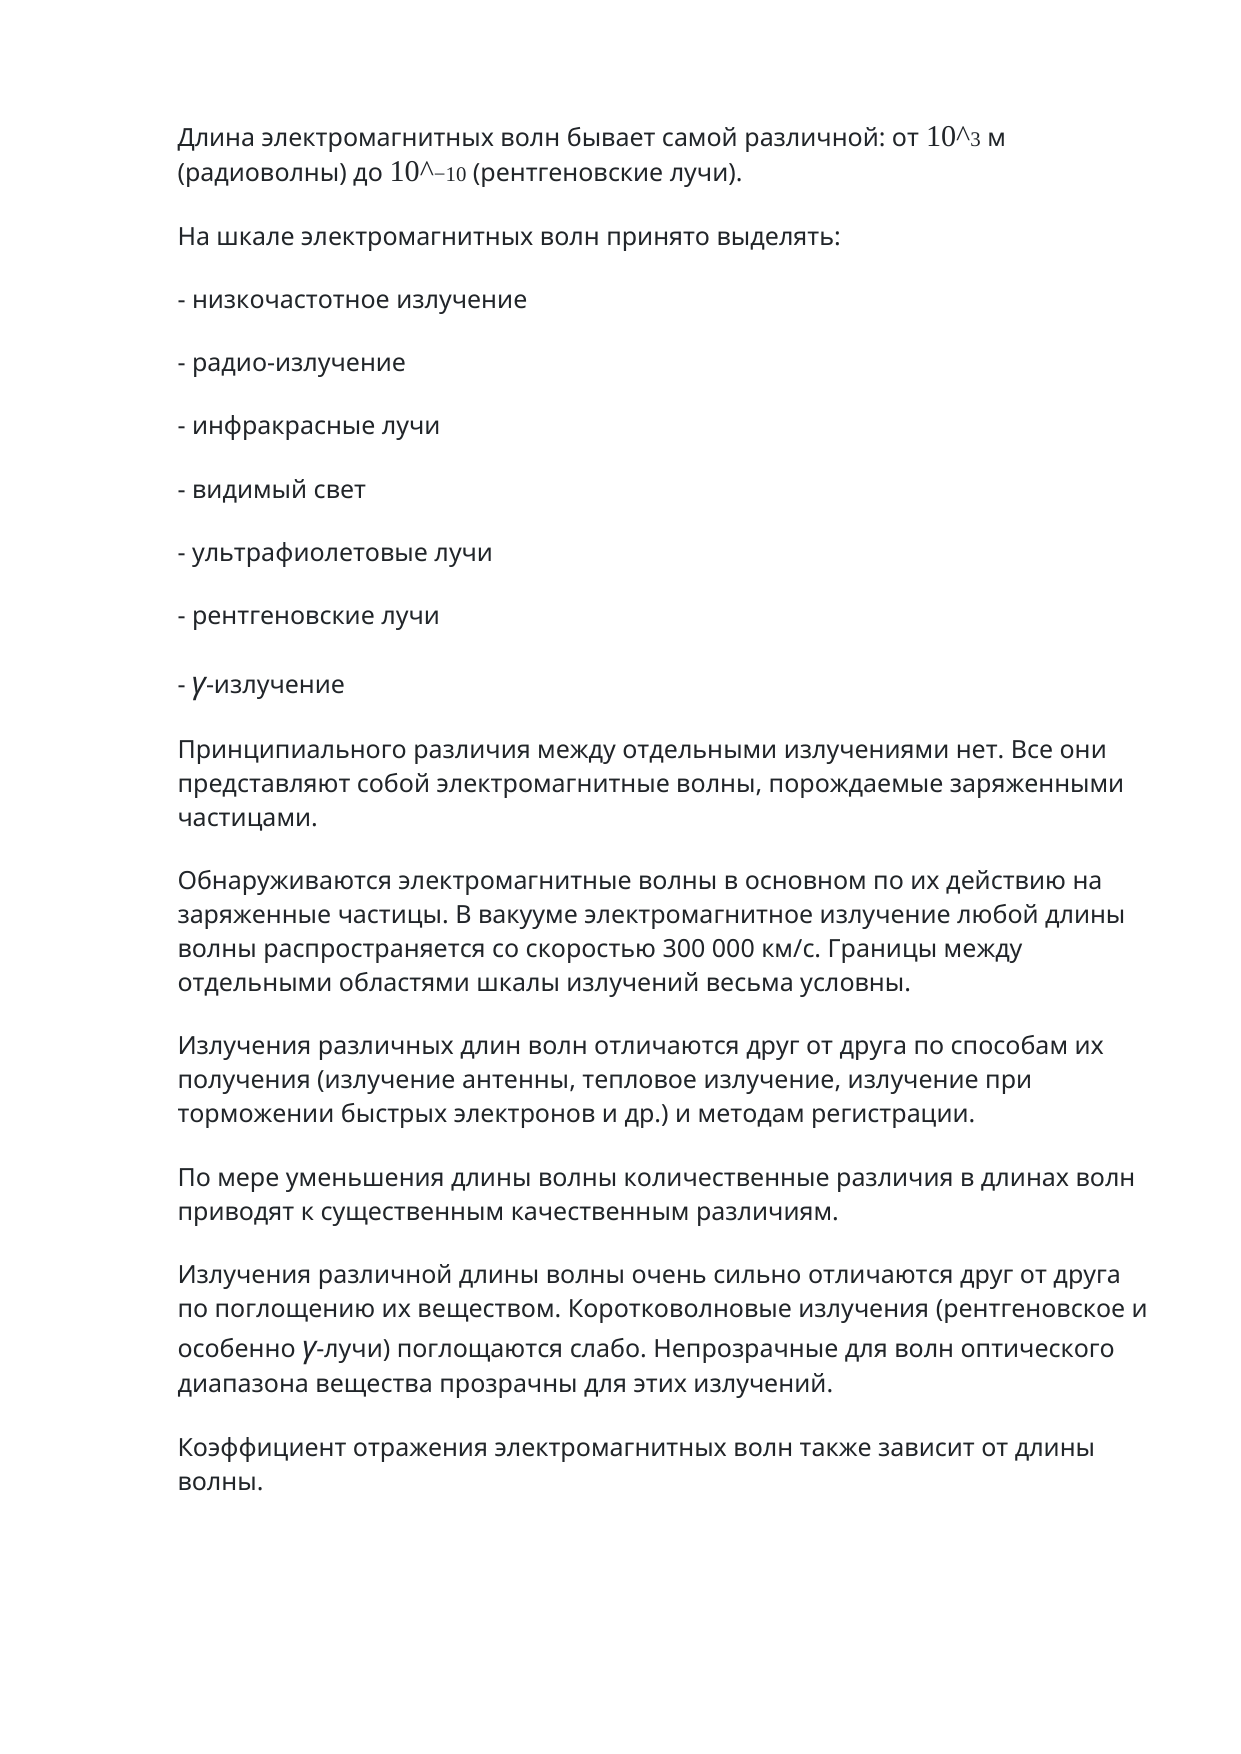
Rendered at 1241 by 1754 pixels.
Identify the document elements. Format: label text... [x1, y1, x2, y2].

text - γ-излучение [177, 661, 1152, 702]
text - рентгеновские лучи [177, 598, 1152, 632]
text Длина электромагнитных волн бывает самой различной: от 10^3 м (радиоволны) до 10^−10 (рентгеновские лучи). [177, 118, 1152, 189]
text Обнаруживаются электромагнитные волны в основном по их действию на заряженные частицы. В вакууме электромагнитное излучение любой длины волны распространяется со скоростью 300 000 км/с. Границы между отдельными областями шкалы излучений весьма условны. [177, 863, 1152, 999]
text Принципиального различия между отдельными излучениями нет. Все они представляют собой электромагнитные волны, порождаемые заряженными частицами. [177, 731, 1152, 833]
text - ультрафиолетовые лучи [177, 534, 1152, 568]
text По мере уменьшения длины волны количественные различия в длинах волн приводят к существенным качественным различиям. [177, 1159, 1152, 1227]
text Излучения различных длин волн отличаются друг от друга по способам их получения (излучение антенны, тепловое излучение, излучение при торможении быстрых электронов и др.) и методам регистрации. [177, 1028, 1152, 1130]
text - радио-излучение [177, 345, 1152, 379]
text На шкале электромагнитных волн принято выделять: [177, 218, 1152, 252]
text - инфракрасные лучи [177, 408, 1152, 442]
text - видимый свет [177, 471, 1152, 505]
text Излучения различной длины волны очень сильно отличаются друг от друга по поглощению их веществом. Коротковолновые излучения (рентгеновское и особенно γ-лучи) поглощаются слабо. Непрозрачные для волн оптического диапазона вещества прозрачны для этих излучений. [177, 1257, 1152, 1400]
text - низкочастотное излучение [177, 282, 1152, 316]
text Коэффициент отражения электромагнитных волн также зависит от длины волны. [177, 1429, 1152, 1497]
